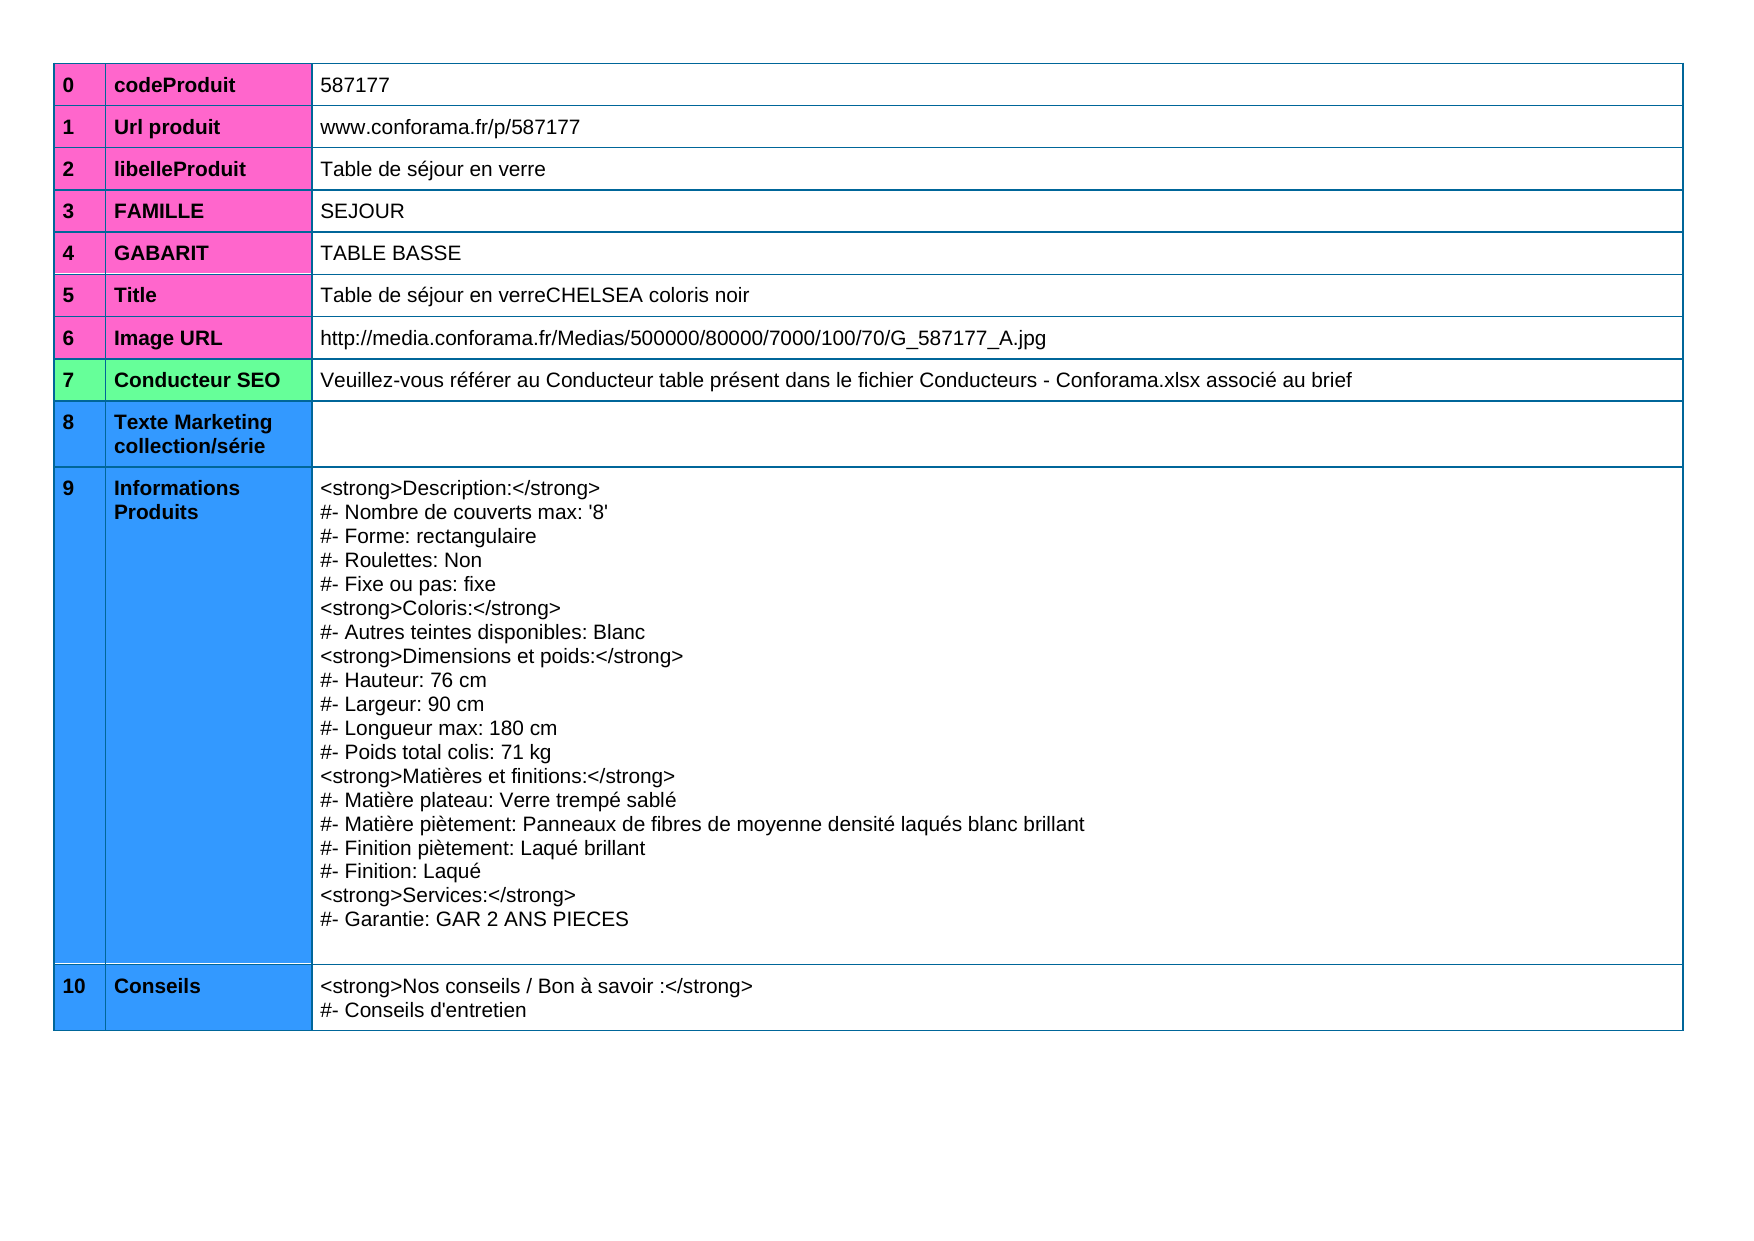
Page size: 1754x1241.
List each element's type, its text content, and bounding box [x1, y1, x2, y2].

table_cell [313, 402, 1682, 466]
table_cell Veuillez-vous référer au Conducteur table présent dans le fichier Conducteurs - Conforama.xlsx associé au brief [313, 360, 1682, 400]
table_cell SEJOUR [313, 191, 1682, 231]
table_cell libelleProduit [106, 148, 311, 189]
table_cell Image URL [106, 317, 311, 358]
table_cell 7 [55, 360, 105, 400]
table_cell Title [106, 275, 311, 316]
table_cell 1 [55, 106, 105, 147]
table_cell 9 [55, 468, 105, 963]
table_cell 3 [55, 191, 105, 231]
table_cell GABARIT [106, 233, 311, 273]
table_cell Conseils [106, 965, 311, 1030]
table_cell <strong>Nos conseils / Bon à savoir :</strong> #- Conseils d'entretien [313, 965, 1682, 1030]
table_cell 6 [55, 317, 105, 358]
table_cell <strong>Description:</strong> #- Nombre de couverts max: '8' #- Forme: rectangulaire #- Roulettes: Non #- Fixe ou pas: fixe <strong>Coloris:</strong> #- Autres teintes disponibles: Blanc <strong>Dimensions et poids:</strong> #- Hauteur: 76 cm #- Largeur: 90 cm #- Longueur max: 180 cm #- Poids total colis: 71 kg <strong>Matières et finitions:</strong> #- Matière plateau: Verre trempé sablé #- Matière piètement: Panneaux de fibres de moyenne densité laqués blanc brillant #- Finition piètement: Laqué brillant #- Finition: Laqué <strong>Services:</strong> #- Garantie: GAR 2 ANS PIECES [313, 468, 1682, 963]
table_cell 4 [55, 233, 105, 273]
table_header codeProduit [106, 64, 311, 105]
table_cell 8 [55, 402, 105, 466]
table_cell Conducteur SEO [106, 360, 311, 400]
table_cell Table de séjour en verre [313, 148, 1682, 189]
table_header 587177 [313, 64, 1682, 105]
table_cell 2 [55, 148, 105, 189]
table_cell http://media.conforama.fr/Medias/500000/80000/7000/100/70/G_587177_A.jpg [313, 317, 1682, 358]
table_cell Informations Produits [106, 468, 311, 963]
table_cell Texte Marketing collection/série [106, 402, 311, 466]
table_cell Table de séjour en verreCHELSEA coloris noir [313, 275, 1682, 316]
table_cell www.conforama.fr/p/587177 [313, 106, 1682, 147]
table_header 0 [55, 64, 105, 105]
table_cell TABLE BASSE [313, 233, 1682, 273]
table_cell 5 [55, 275, 105, 316]
table_cell Url produit [106, 106, 311, 147]
table_cell 10 [55, 965, 105, 1030]
table_cell FAMILLE [106, 191, 311, 231]
